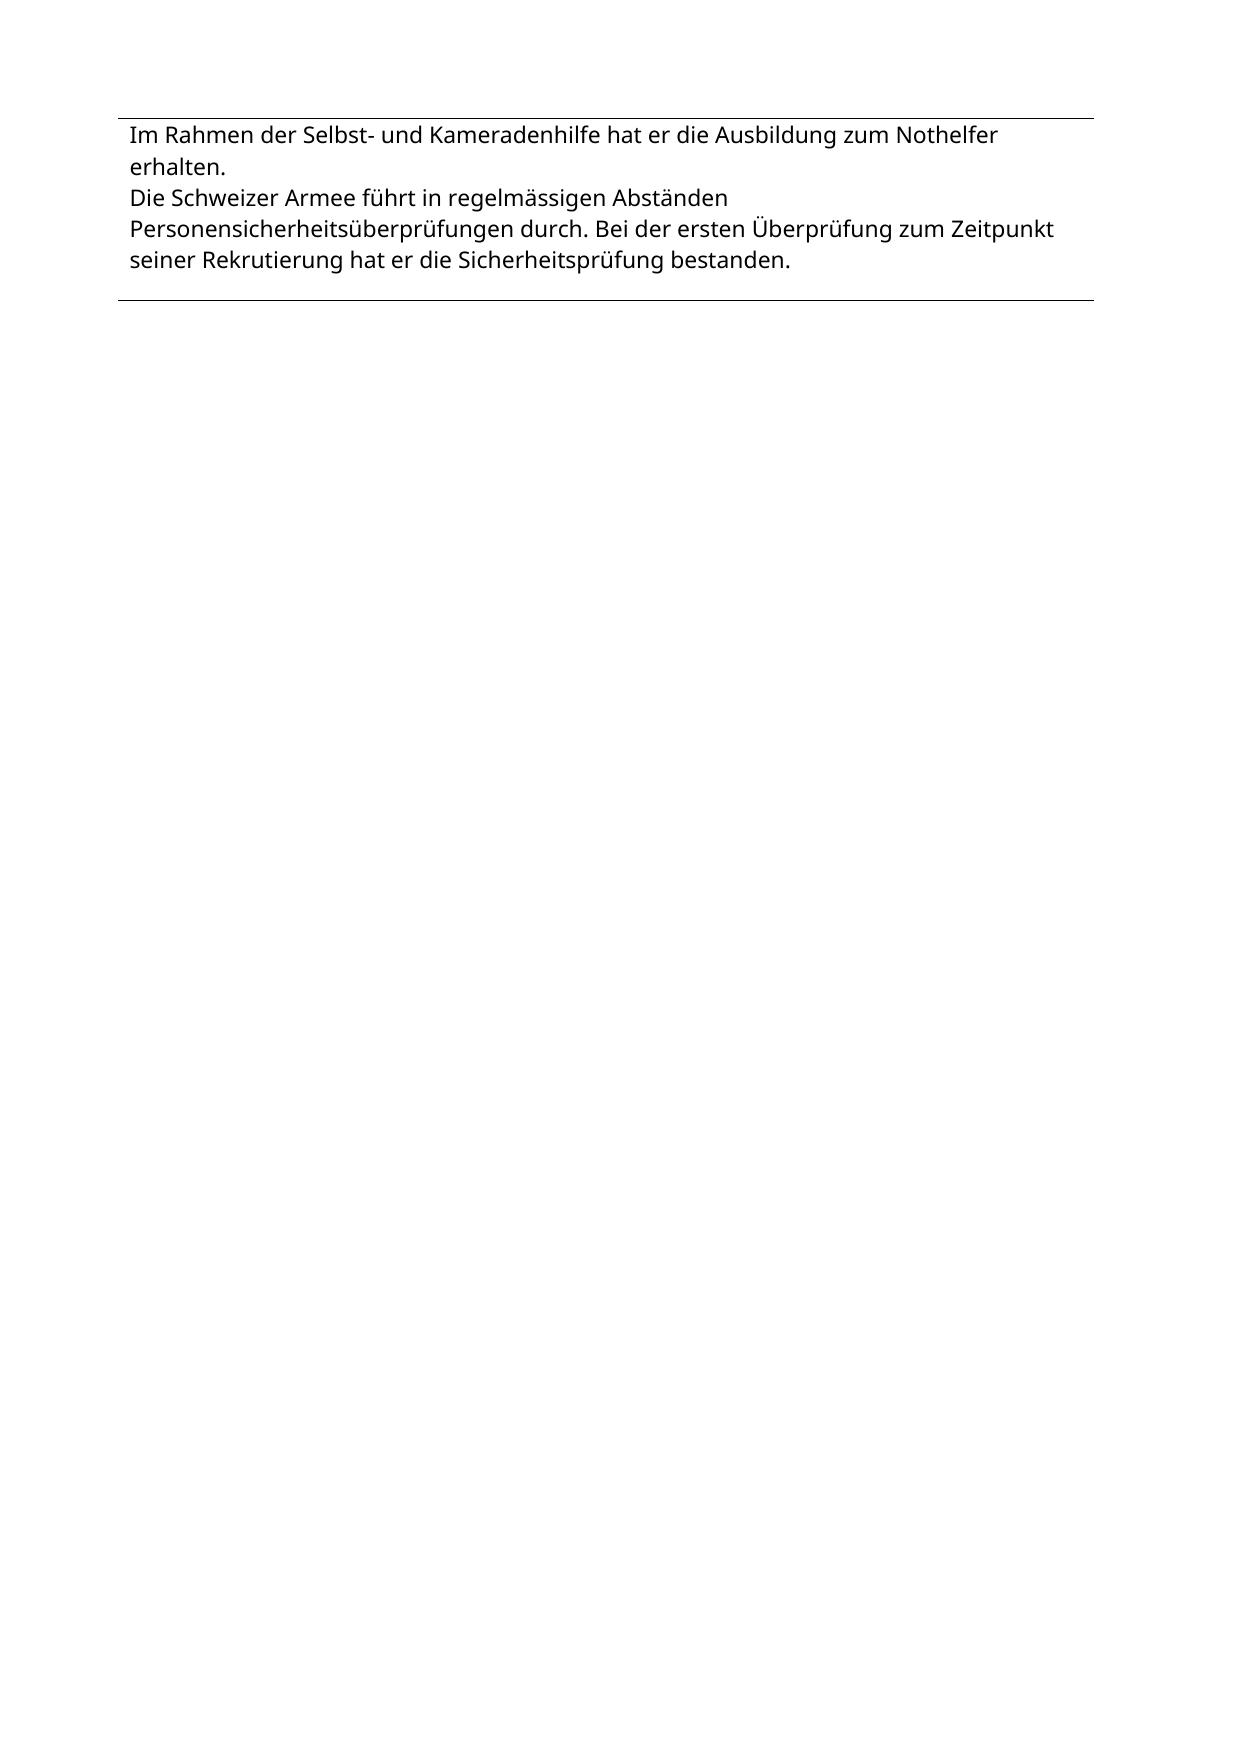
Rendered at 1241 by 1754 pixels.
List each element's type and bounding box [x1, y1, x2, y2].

table_cell [118, 119, 1094, 300]
